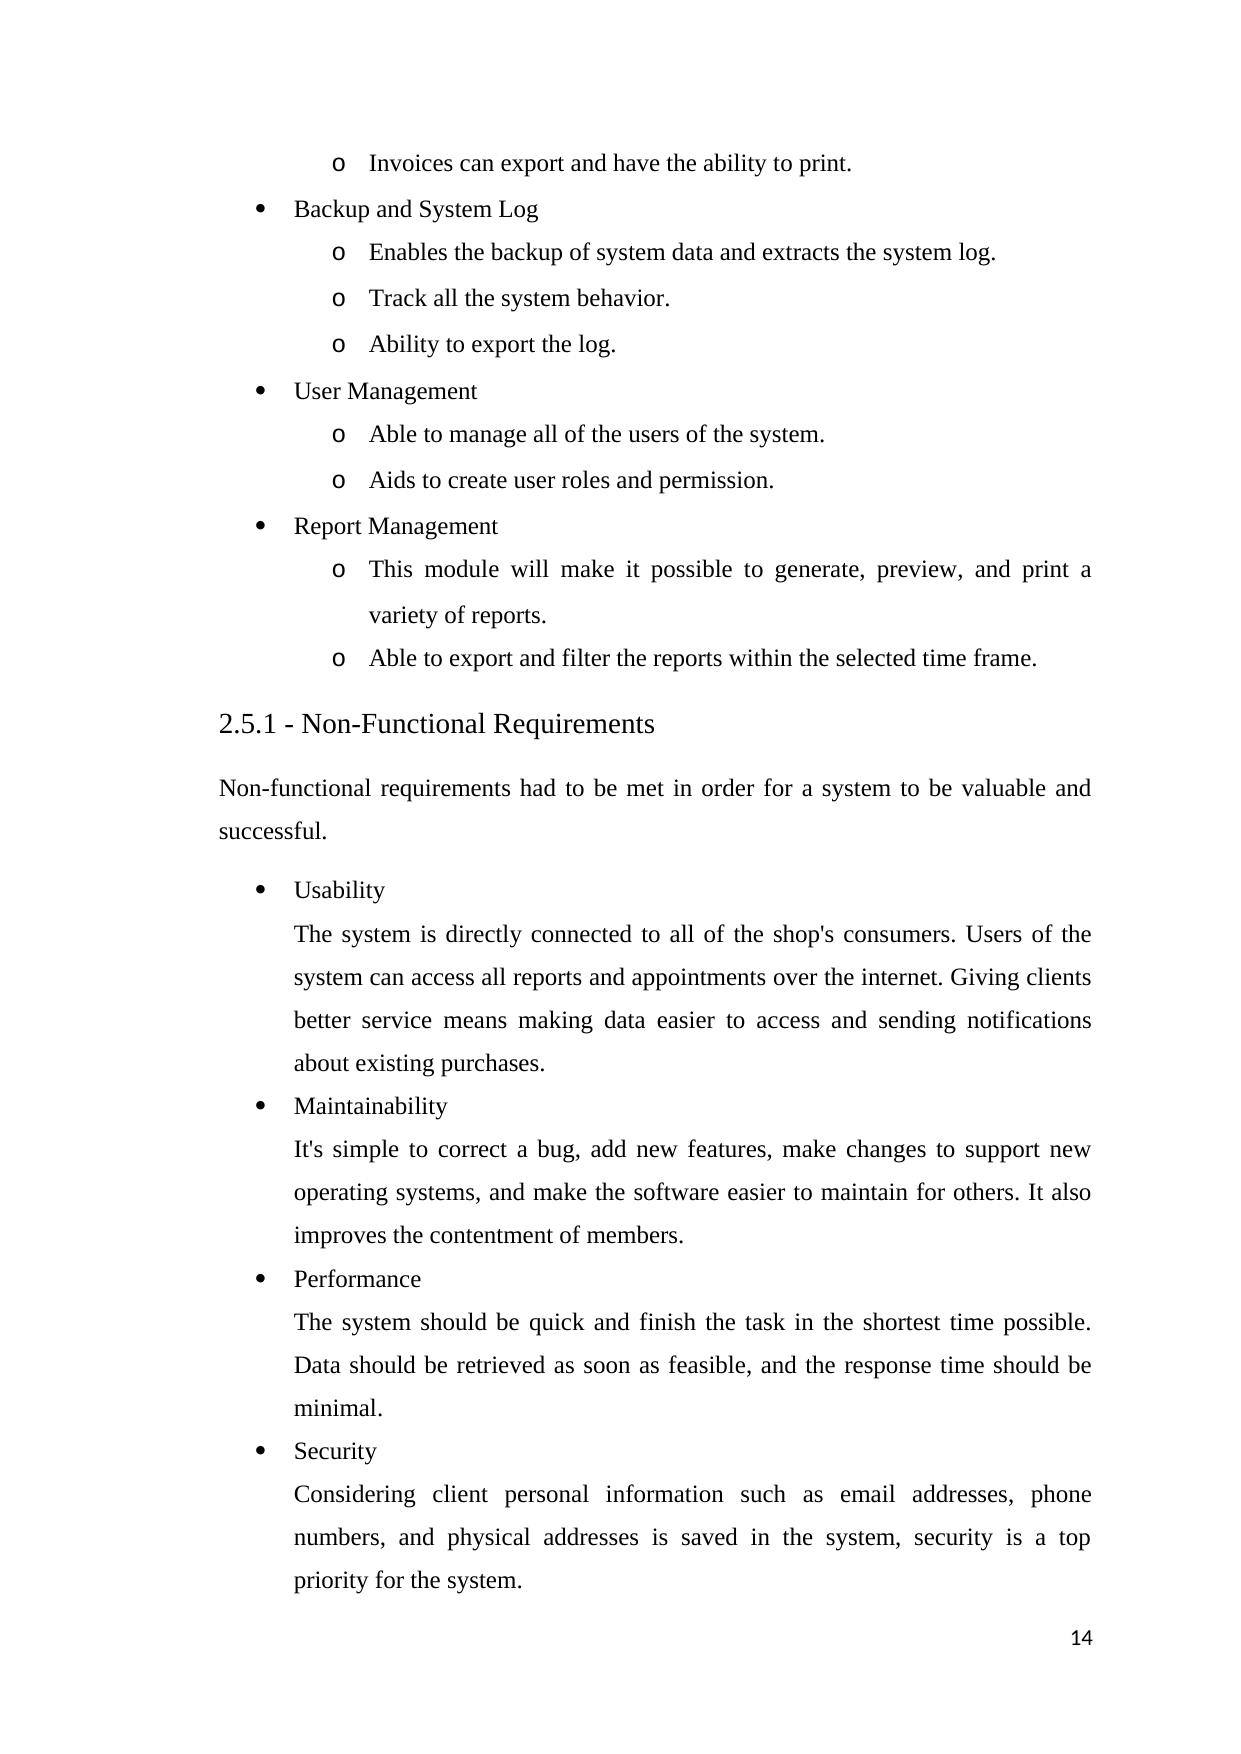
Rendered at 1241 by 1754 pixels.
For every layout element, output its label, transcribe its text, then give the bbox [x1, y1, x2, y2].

list Ability to export the log. [331, 329, 1093, 360]
list Performance [256, 1264, 1093, 1292]
list The system should be quick and finish the task in the shortest time possible. Data should be retrieved as soon as feasible, and the response time should be minimal. [293, 1307, 1093, 1422]
list This module will make it possible to generate, preview, and print a variety of reports. [331, 554, 1093, 628]
list Enables the backup of system data and extracts the system log. [331, 237, 1093, 268]
list Track all the system behavior. [331, 283, 1093, 314]
list The system is directly connected to all of the shop's consumers. Users of the system can access all reports and appointments over the internet. Giving clients better service means making data easier to access and sending notifications about existing purchases. [293, 919, 1093, 1077]
list Considering client personal information such as email addresses, phone numbers, and physical addresses is saved in the system, security is a top priority for the system. [293, 1479, 1093, 1594]
text Non-functional requirements had to be met in order for a system to be valuable and successful. [218, 773, 1093, 844]
list Invoices can export and have the ability to print. [331, 148, 1093, 178]
list Usability [256, 876, 1093, 904]
list Backup and System Log [256, 194, 1093, 223]
list Able to export and filter the reports within the selected time frame. [331, 643, 1093, 674]
list Report Management [256, 511, 1093, 540]
list Maintainability It's simple to correct a bug, add new features, make changes to support new operating systems, and make the software easier to maintain for others. It also improves the contentment of members. [256, 1091, 1093, 1249]
list Able to manage all of the users of the system. [331, 419, 1093, 450]
list Aids to create user roles and permission. [331, 465, 1093, 496]
list User Management [256, 376, 1093, 404]
list Security [256, 1436, 1093, 1465]
text 2.5.1 - Non-Functional Requirements [218, 706, 1093, 739]
